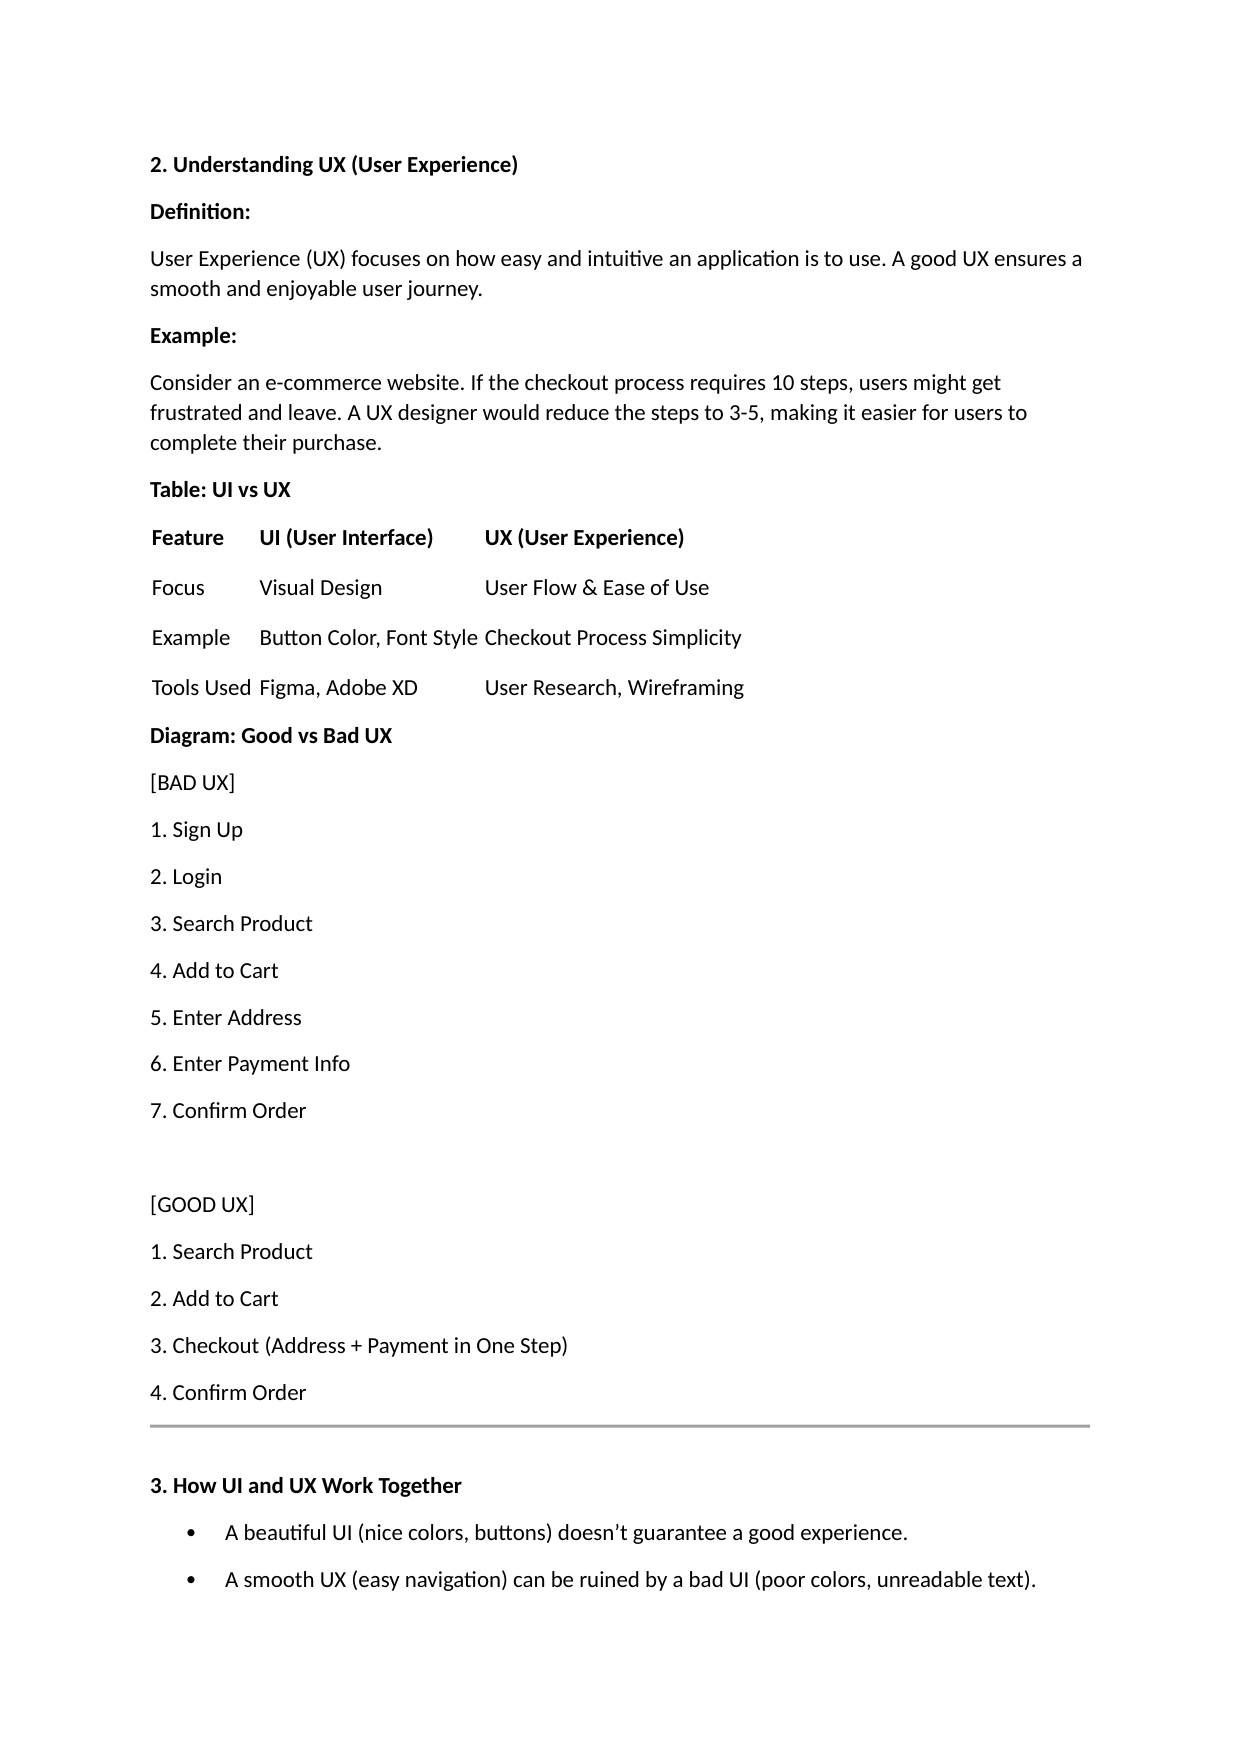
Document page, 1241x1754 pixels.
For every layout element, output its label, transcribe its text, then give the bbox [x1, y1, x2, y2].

text 6. Enter Payment Info [150, 1049, 1090, 1078]
table_cell Figma, Adobe XD [258, 672, 483, 721]
table_cell User Flow & Ease of Use [483, 572, 751, 622]
table_cell Tools Used [150, 672, 258, 721]
text Example: [150, 321, 1090, 349]
text Table: UI vs UX [150, 475, 1090, 503]
table_cell Checkout Process Simplicity [483, 622, 751, 672]
text Diagram: Good vs Bad UX [150, 721, 1090, 749]
table_cell User Research, Wireframing [483, 672, 751, 721]
text Definition: [150, 197, 1090, 225]
text [GOOD UX] [150, 1190, 1090, 1218]
text 5. Enter Address [150, 1003, 1090, 1031]
text [BAD UX] [150, 768, 1090, 796]
table_cell Button Color, Font Style [258, 622, 483, 672]
text User Experience (UX) focuses on how easy and intuitive an application is to use. A good UX ensures a smooth and enjoyable user journey. [150, 244, 1090, 302]
list A beautiful UI (nice colors, buttons) doesn’t guarantee a good experience. [187, 1518, 1090, 1546]
table_header UI (User Interface) [258, 522, 483, 572]
text 1. Search Product [150, 1237, 1090, 1265]
table_cell Example [150, 622, 258, 672]
table_header Feature [150, 522, 258, 572]
text 3. Checkout (Address + Payment in One Step) [150, 1331, 1090, 1359]
table_cell Focus [150, 572, 258, 622]
text 2. Login [150, 862, 1090, 890]
text 1. Sign Up [150, 815, 1090, 843]
text 2. Understanding UX (User Experience) [150, 150, 1090, 178]
text 7. Confirm Order [150, 1096, 1090, 1124]
text 4. Confirm Order [150, 1378, 1090, 1406]
list A smooth UX (easy navigation) can be ruined by a bad UI (poor colors, unreadable text). [187, 1565, 1090, 1593]
text 2. Add to Cart [150, 1284, 1090, 1312]
text Consider an e-commerce website. If the checkout process requires 10 steps, users might get frustrated and leave. A UX designer would reduce the steps to 3-5, making it easier for users to complete their purchase. [150, 368, 1090, 456]
table_header UX (User Experience) [483, 522, 751, 572]
text 3. How UI and UX Work Together [150, 1471, 1090, 1499]
text 4. Add to Cart [150, 956, 1090, 984]
table_cell Visual Design [258, 572, 483, 622]
text 3. Search Product [150, 909, 1090, 937]
